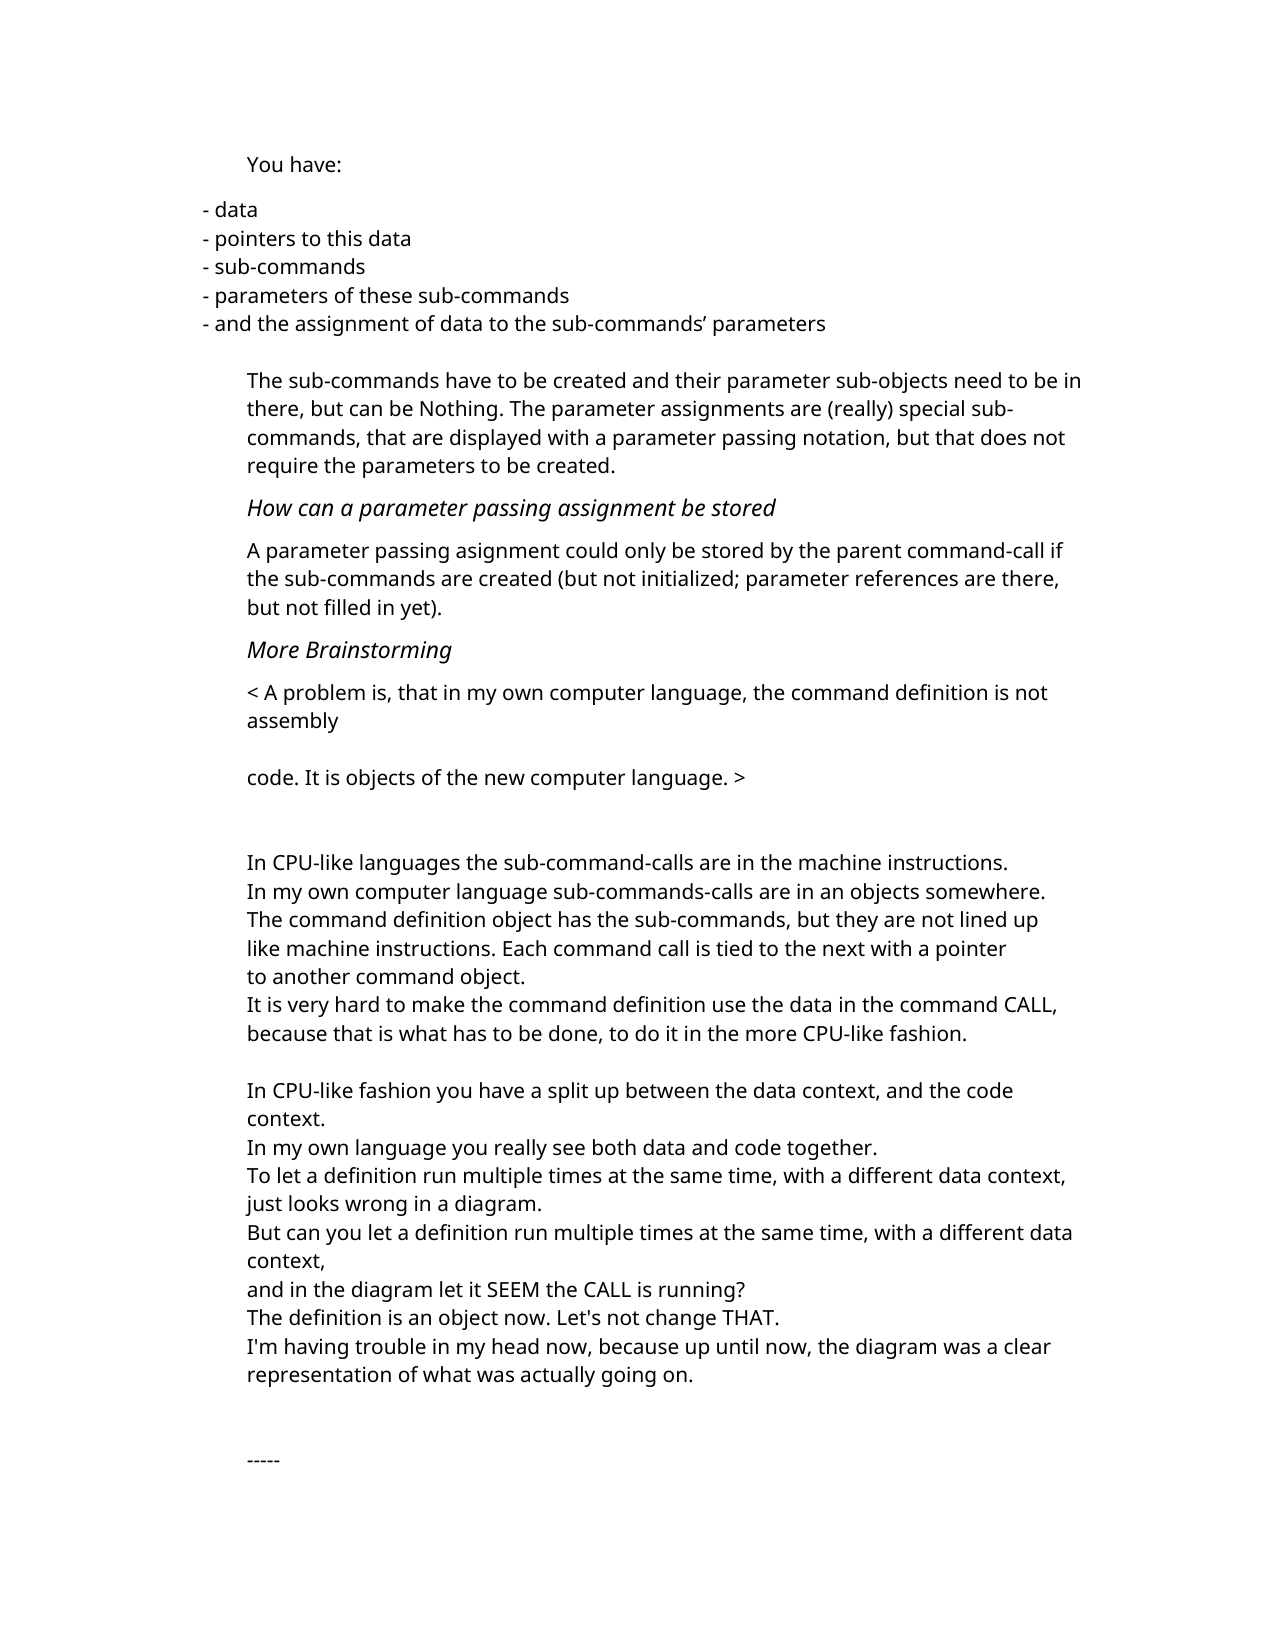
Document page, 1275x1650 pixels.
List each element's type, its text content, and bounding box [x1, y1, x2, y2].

text just looks wrong in a diagram. [247, 1189, 1087, 1218]
text - data [202, 196, 1087, 224]
text But can you let a definition run multiple times at the same time, with a different data context, [247, 1218, 1087, 1275]
subtitle How can a parameter passing assignment be stored [247, 492, 1087, 524]
text The definition is an object now. Let's not change THAT. [247, 1303, 1087, 1332]
text In my own computer language sub-commands-calls are in an objects somewhere. [247, 877, 1087, 905]
subtitle More Brainstorming [247, 634, 1087, 665]
text - parameters of these sub-commands [202, 281, 1087, 309]
text because that is what has to be done, to do it in the more CPU-like fashion. [247, 1019, 1087, 1047]
text You have: [247, 150, 1087, 178]
text representation of what was actually going on. [247, 1360, 1087, 1389]
text I'm having trouble in my head now, because up until now, the diagram was a clear [247, 1332, 1087, 1360]
text A parameter passing asignment could only be stored by the parent command-call if the sub-commands are created (but not initialized; parameter references are there, but not filled in yet). [247, 536, 1087, 621]
text - sub-commands [202, 252, 1087, 281]
text to another command object. [247, 962, 1087, 991]
text ----- [247, 1446, 1087, 1474]
text The command definition object has the sub-commands, but they are not lined up [247, 905, 1087, 934]
text In CPU-like fashion you have a split up between the data context, and the code context. [247, 1076, 1087, 1133]
text To let a definition run multiple times at the same time, with a different data context, [247, 1161, 1087, 1189]
text code. It is objects of the new computer language. > [247, 763, 1087, 791]
text - pointers to this data [202, 224, 1087, 252]
text It is very hard to make the command definition use the data in the command CALL, [247, 991, 1087, 1019]
text - and the assignment of data to the sub-commands’ parameters [202, 309, 1087, 338]
text < A problem is, that in my own computer language, the command definition is not assembly [247, 678, 1087, 763]
text and in the diagram let it SEEM the CALL is running? [247, 1275, 1087, 1303]
text like machine instructions. Each command call is tied to the next with a pointer [247, 934, 1087, 962]
text The sub-commands have to be created and their parameter sub-objects need to be in there, but can be Nothing. The parameter assignments are (really) special sub-commands, that are displayed with a parameter passing notation, but that does not require the parameters to be created. [247, 366, 1087, 480]
text In CPU-like languages the sub-command-calls are in the machine instructions. [247, 848, 1087, 877]
text In my own language you really see both data and code together. [247, 1133, 1087, 1161]
